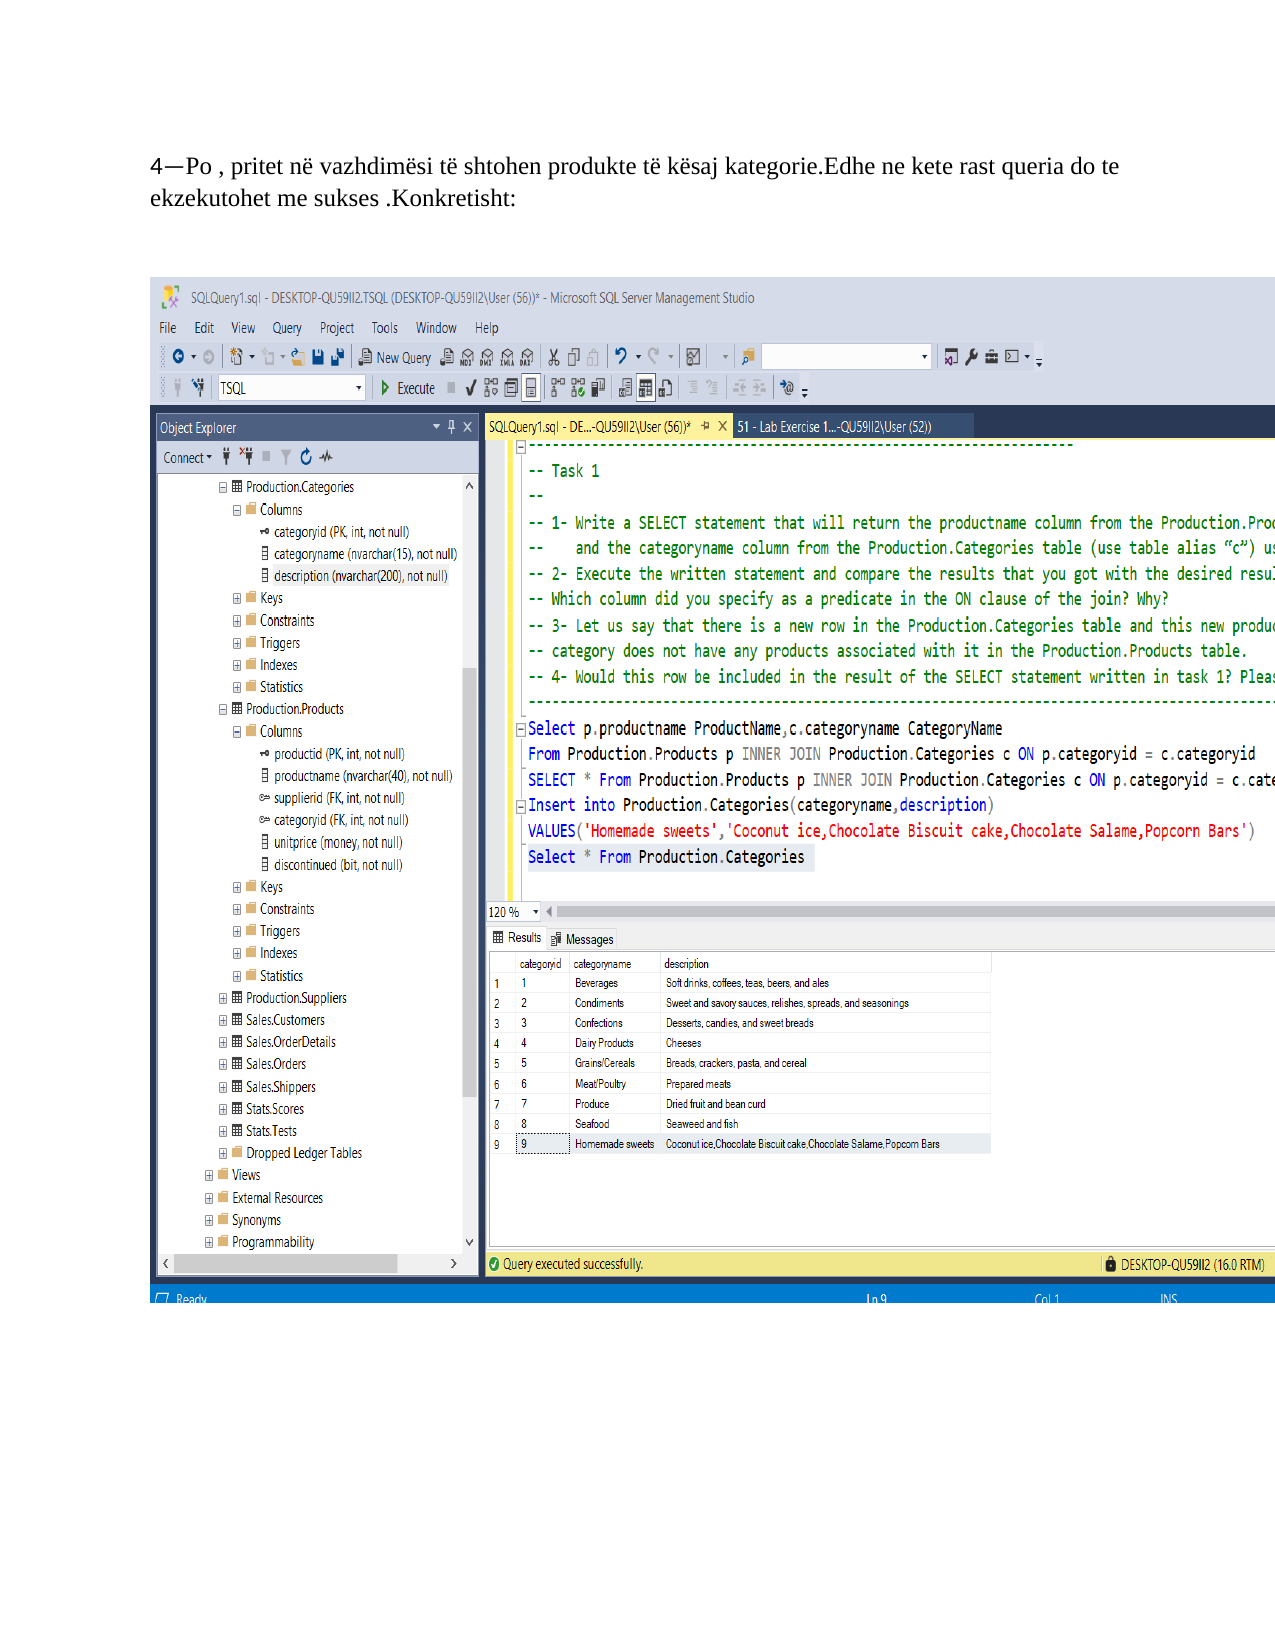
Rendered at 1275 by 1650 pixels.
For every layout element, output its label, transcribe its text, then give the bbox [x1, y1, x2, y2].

text 4—Po , pritet në vazhdimësi të shtohen produkte të kësaj kategorie.Edhe ne kete rast queria do te ekzekutohet me sukses .Konkretisht: [150, 150, 1125, 212]
picture [150, 277, 1275, 1303]
